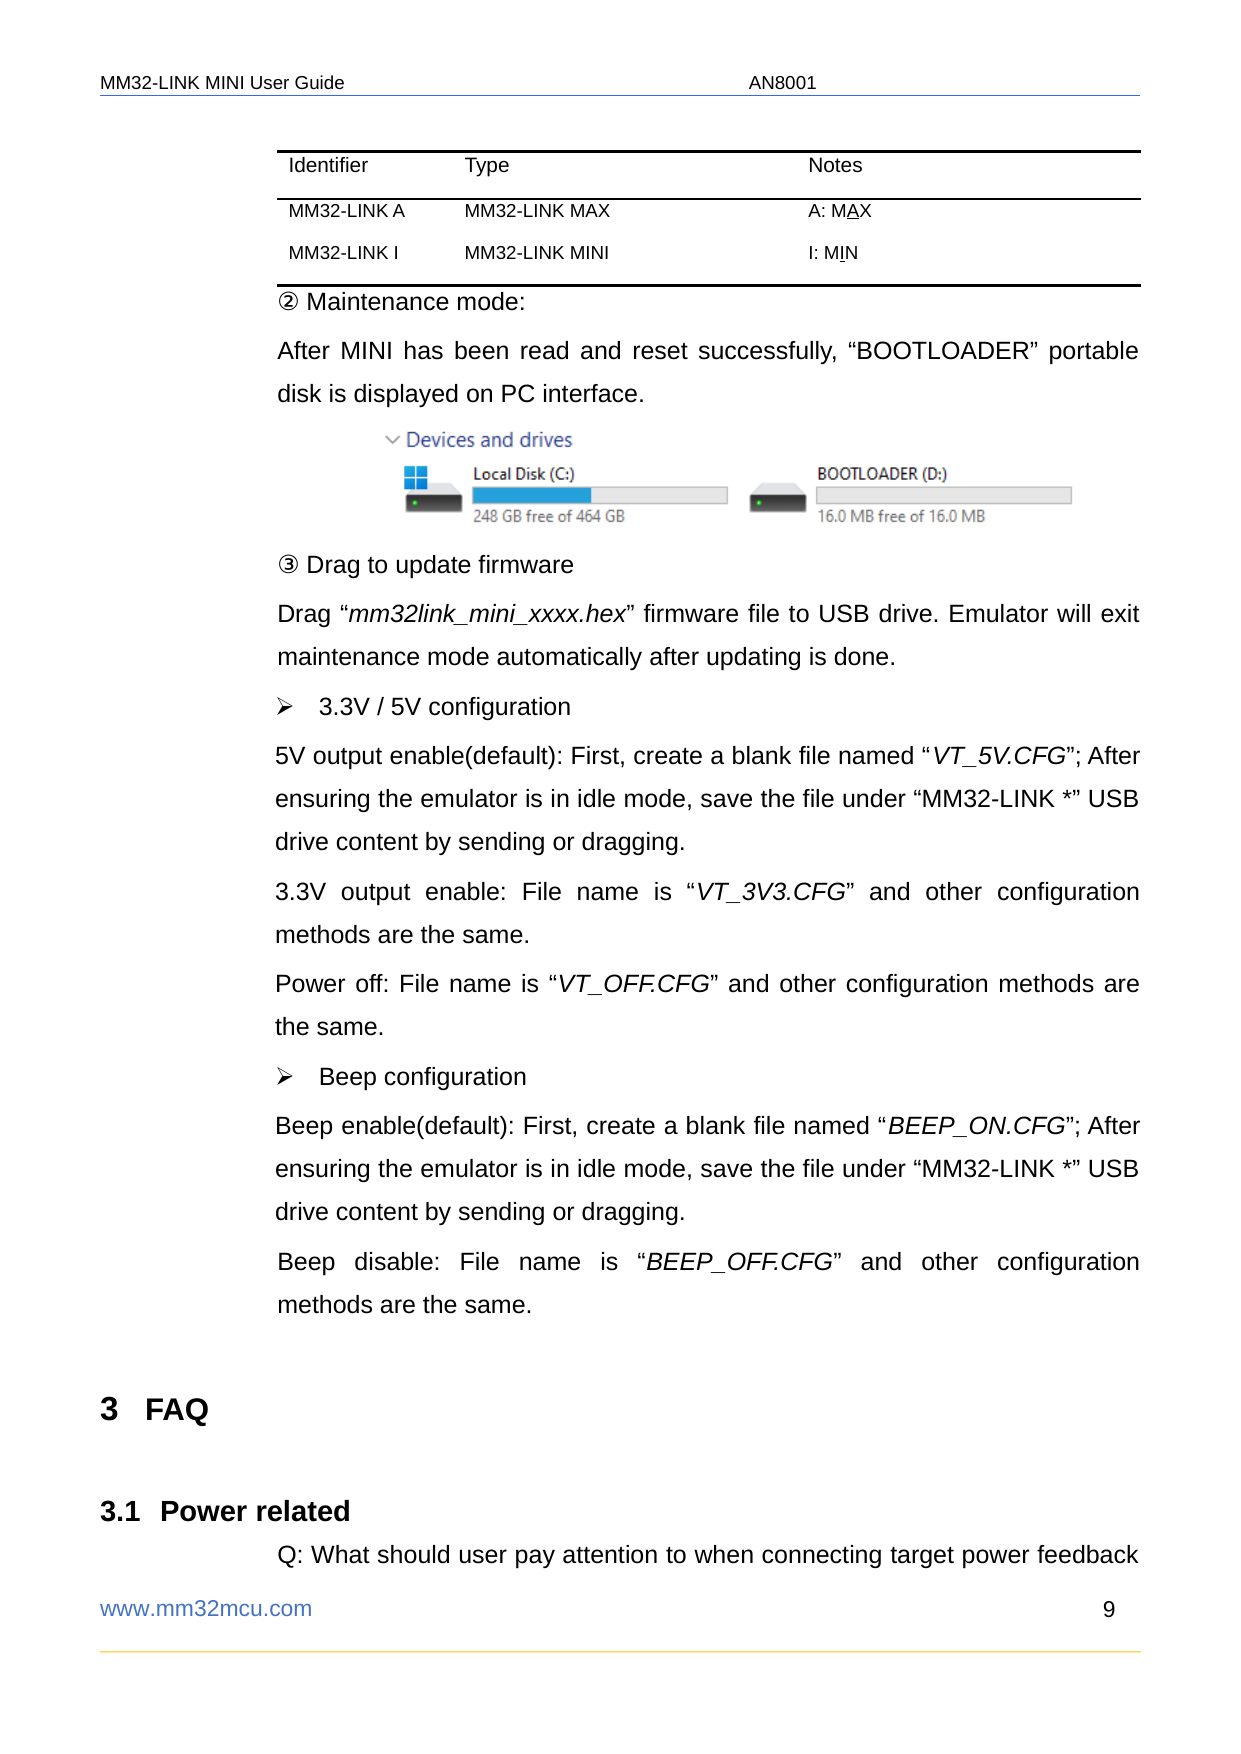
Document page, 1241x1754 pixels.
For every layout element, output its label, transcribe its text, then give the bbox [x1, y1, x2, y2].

subtitle Power related [100, 1495, 1140, 1528]
text ③ Drag to update firmware [277, 550, 1140, 578]
table_cell MM32-LINK MINI [453, 242, 797, 284]
table_header Type [453, 153, 797, 198]
text ② Maintenance mode: [277, 287, 1140, 316]
text Drag “mm32link_mini_xxxx.hex” firmware file to USB drive. Emulator will exit maintenance mode automatically after updating is done. [277, 599, 1140, 671]
table_cell I: MIN [797, 242, 1141, 284]
text Power off: File name is “VT_OFF.CFG” and other configuration methods are the same. [275, 969, 1140, 1041]
text 3.3V output enable: File name is “VT_3V3.CFG” and other configuration methods are the same. [275, 877, 1140, 948]
text 5V output enable(default): First, create a blank file named “VT_5V.CFG”; After ensuring the emulator is in idle mode, save the file under “MM32-LINK *” USB drive content by sending or dragging. [275, 741, 1140, 856]
table_cell MM32-LINK I [277, 242, 453, 284]
table_cell MM32-LINK MAX [453, 200, 797, 242]
list Beep configuration [275, 1062, 1140, 1091]
text Beep disable: File name is “BEEP_OFF.CFG” and other configuration methods are the same. [277, 1247, 1140, 1319]
list 3.3V / 5V configuration [275, 692, 1140, 720]
subtitle FAQ [100, 1389, 1140, 1427]
table_header Notes [797, 153, 1141, 198]
text Q: What should user pay attention to when connecting target power feedback line VREF and output line TVCC? [277, 1541, 1140, 1569]
table_header Identifier [277, 153, 453, 198]
table_cell A: MAX [797, 200, 1141, 242]
text After MINI has been read and reset successfully, “BOOTLOADER” portable disk is displayed on PC interface. [277, 336, 1140, 408]
picture [380, 428, 1079, 529]
table_cell MM32-LINK A [277, 200, 453, 242]
text Beep enable(default): First, create a blank file named “BEEP_ON.CFG”; After ensuring the emulator is in idle mode, save the file under “MM32-LINK *” USB drive content by sending or dragging. [275, 1111, 1140, 1226]
